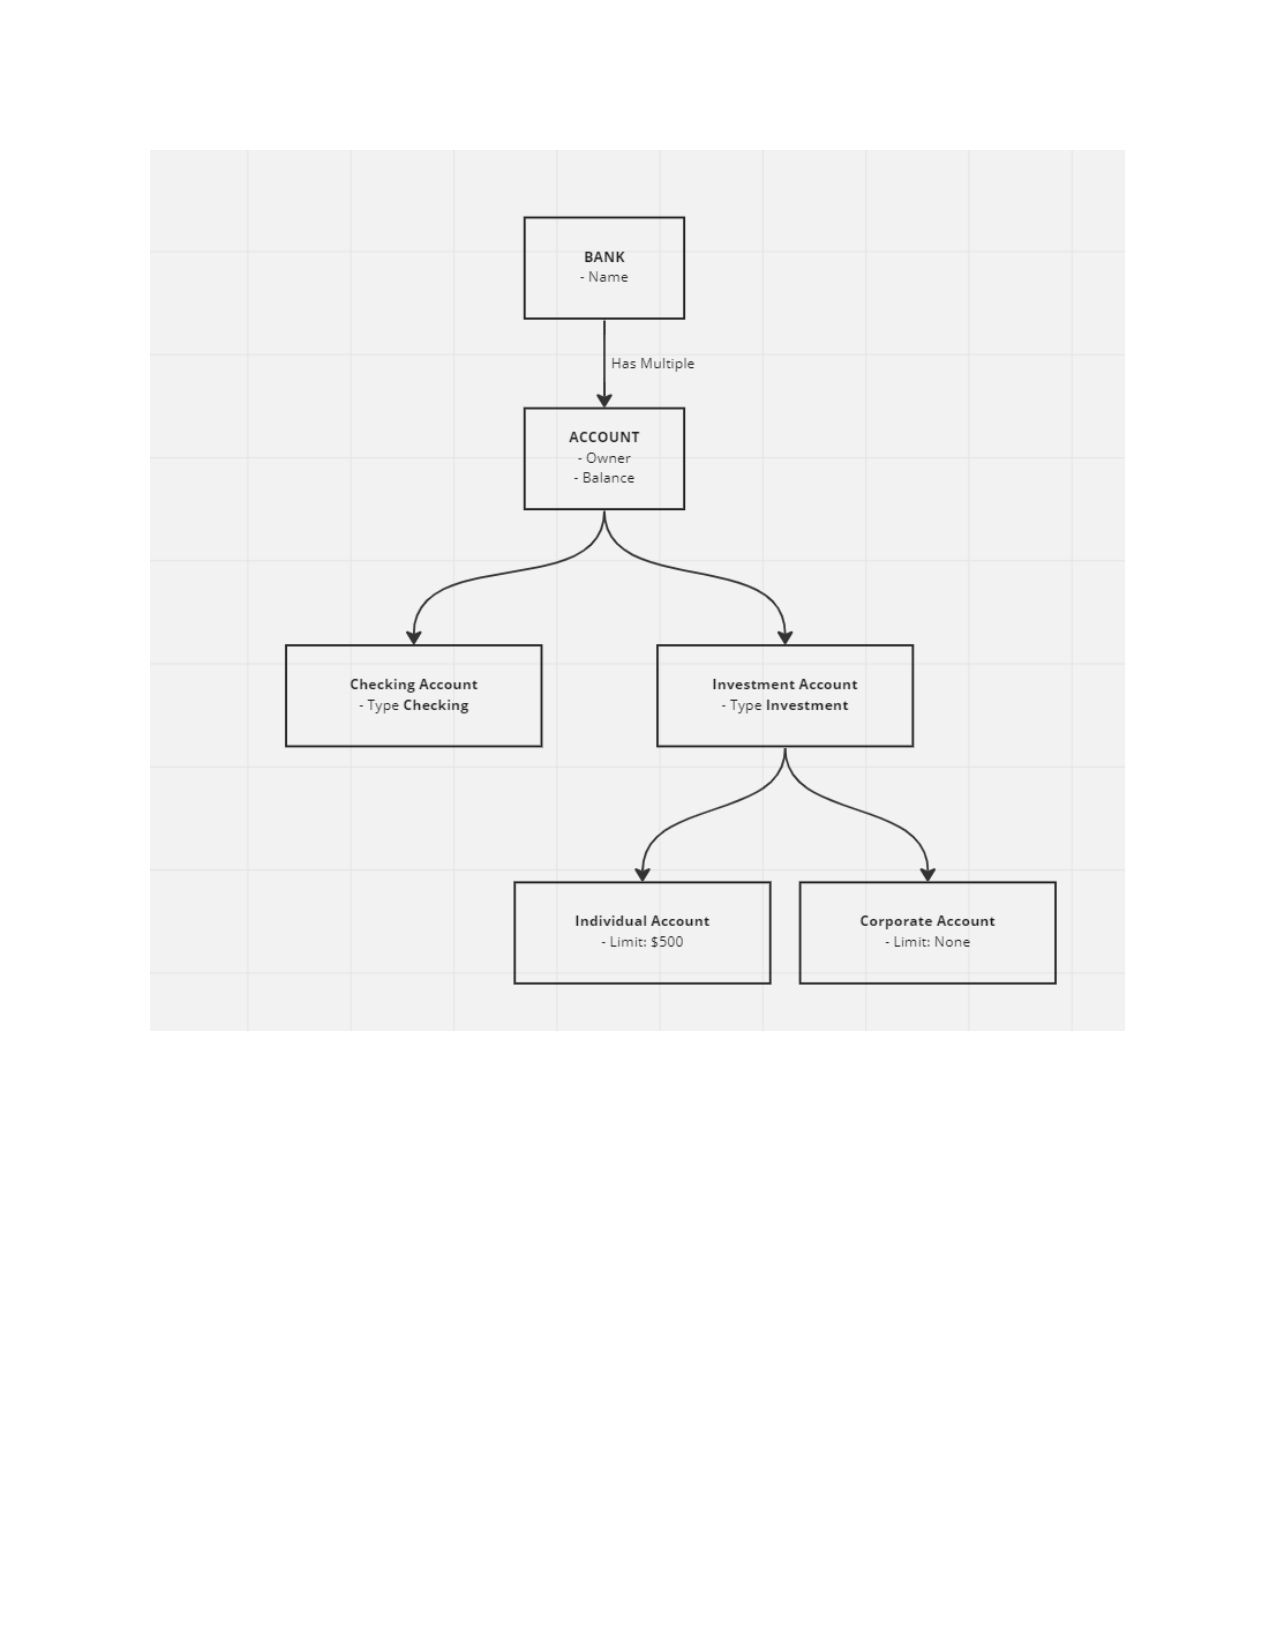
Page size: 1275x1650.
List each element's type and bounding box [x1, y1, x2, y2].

picture [150, 150, 1125, 1031]
